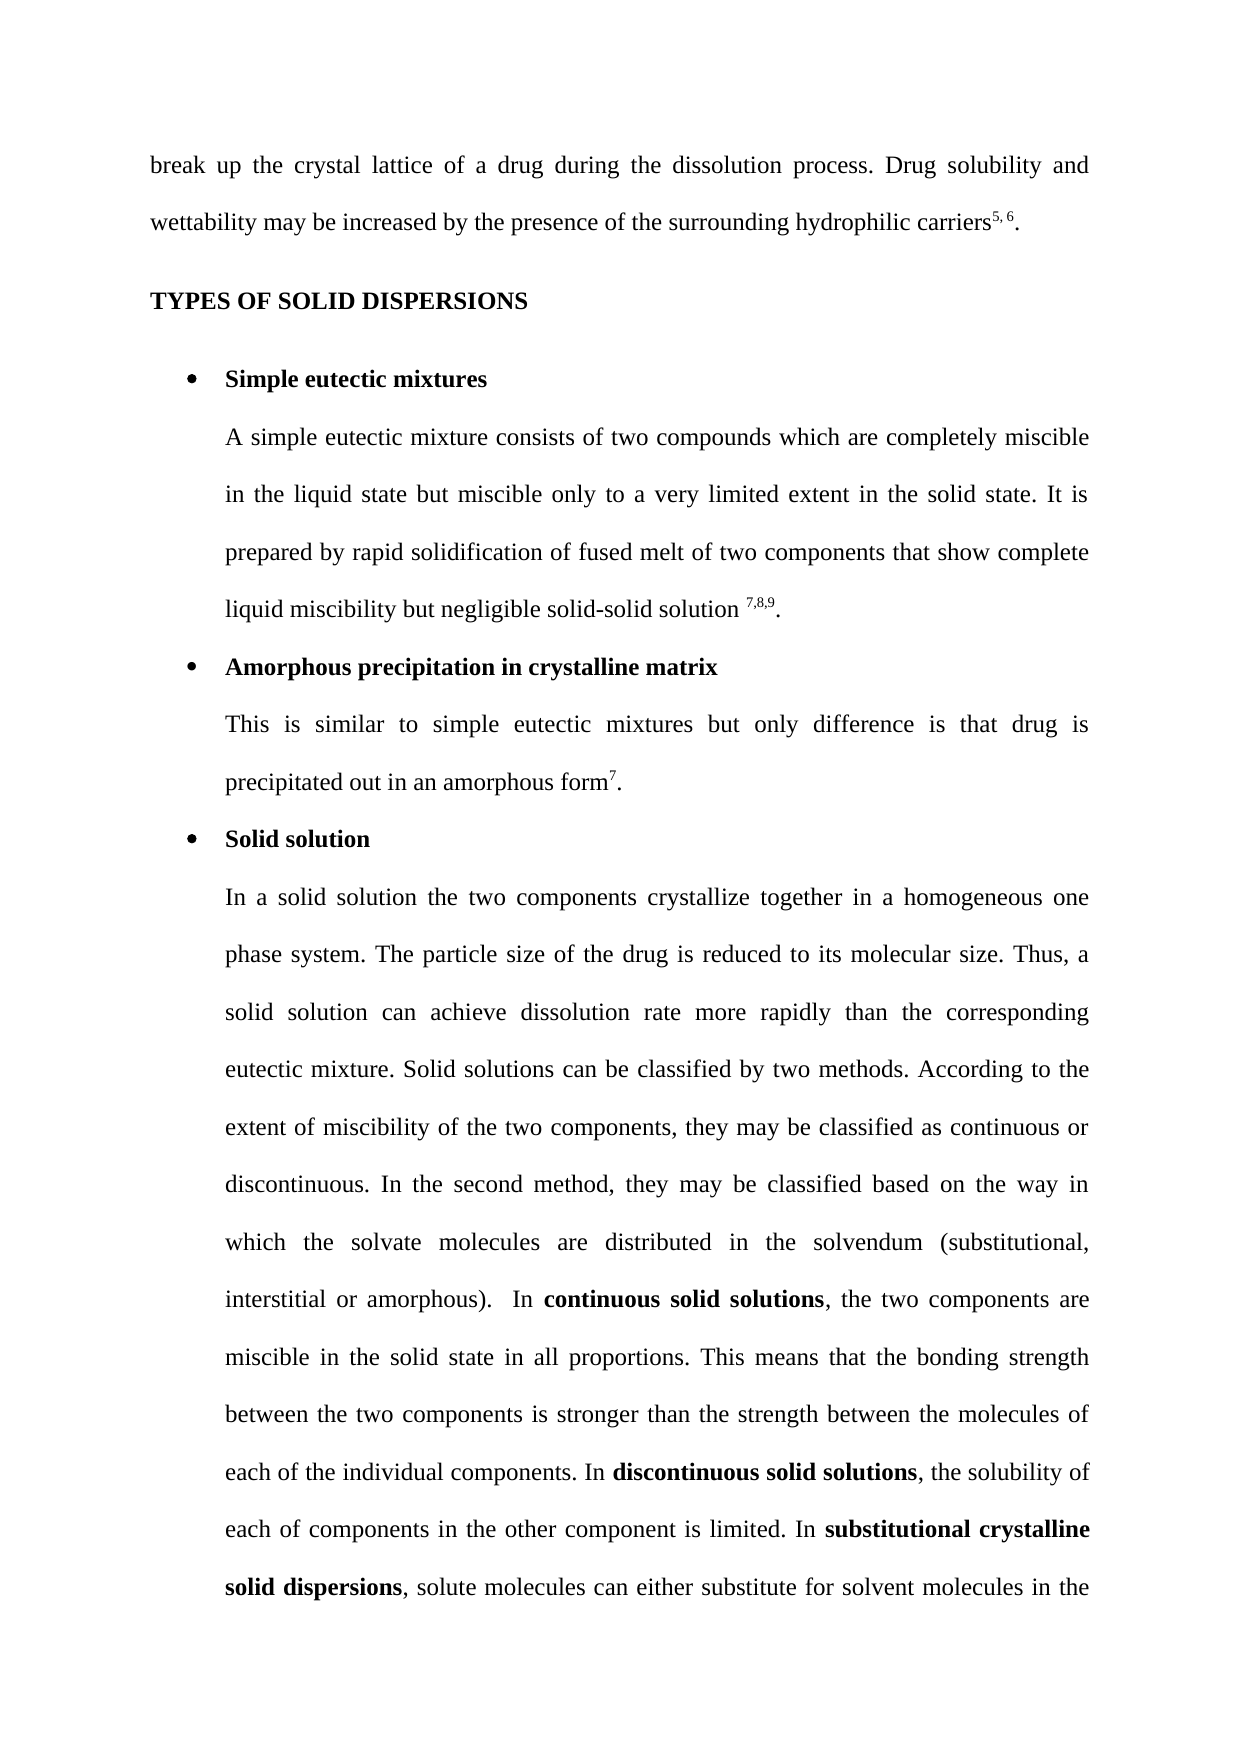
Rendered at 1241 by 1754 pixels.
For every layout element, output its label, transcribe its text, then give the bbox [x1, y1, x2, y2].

list This is similar to simple eutectic mixtures but only difference is that drug is precipitated out in an amorphous form7. [225, 709, 1090, 795]
text TYPES OF SOLID DISPERSIONS [150, 286, 1090, 314]
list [225, 882, 1090, 1600]
list Amorphous precipitation in crystalline matrix [187, 652, 1090, 680]
list A simple eutectic mixture consists of two compounds which are completely miscible in the liquid state but miscible only to a very limited extent in the solid state. It is prepared by rapid solidification of fused melt of two components that show complete liquid miscibility but negligible solid-solid solution 7,8,9. [225, 422, 1090, 623]
list Solid solution [187, 824, 1090, 853]
list Simple eutectic mixtures [187, 364, 1090, 393]
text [150, 150, 1090, 236]
